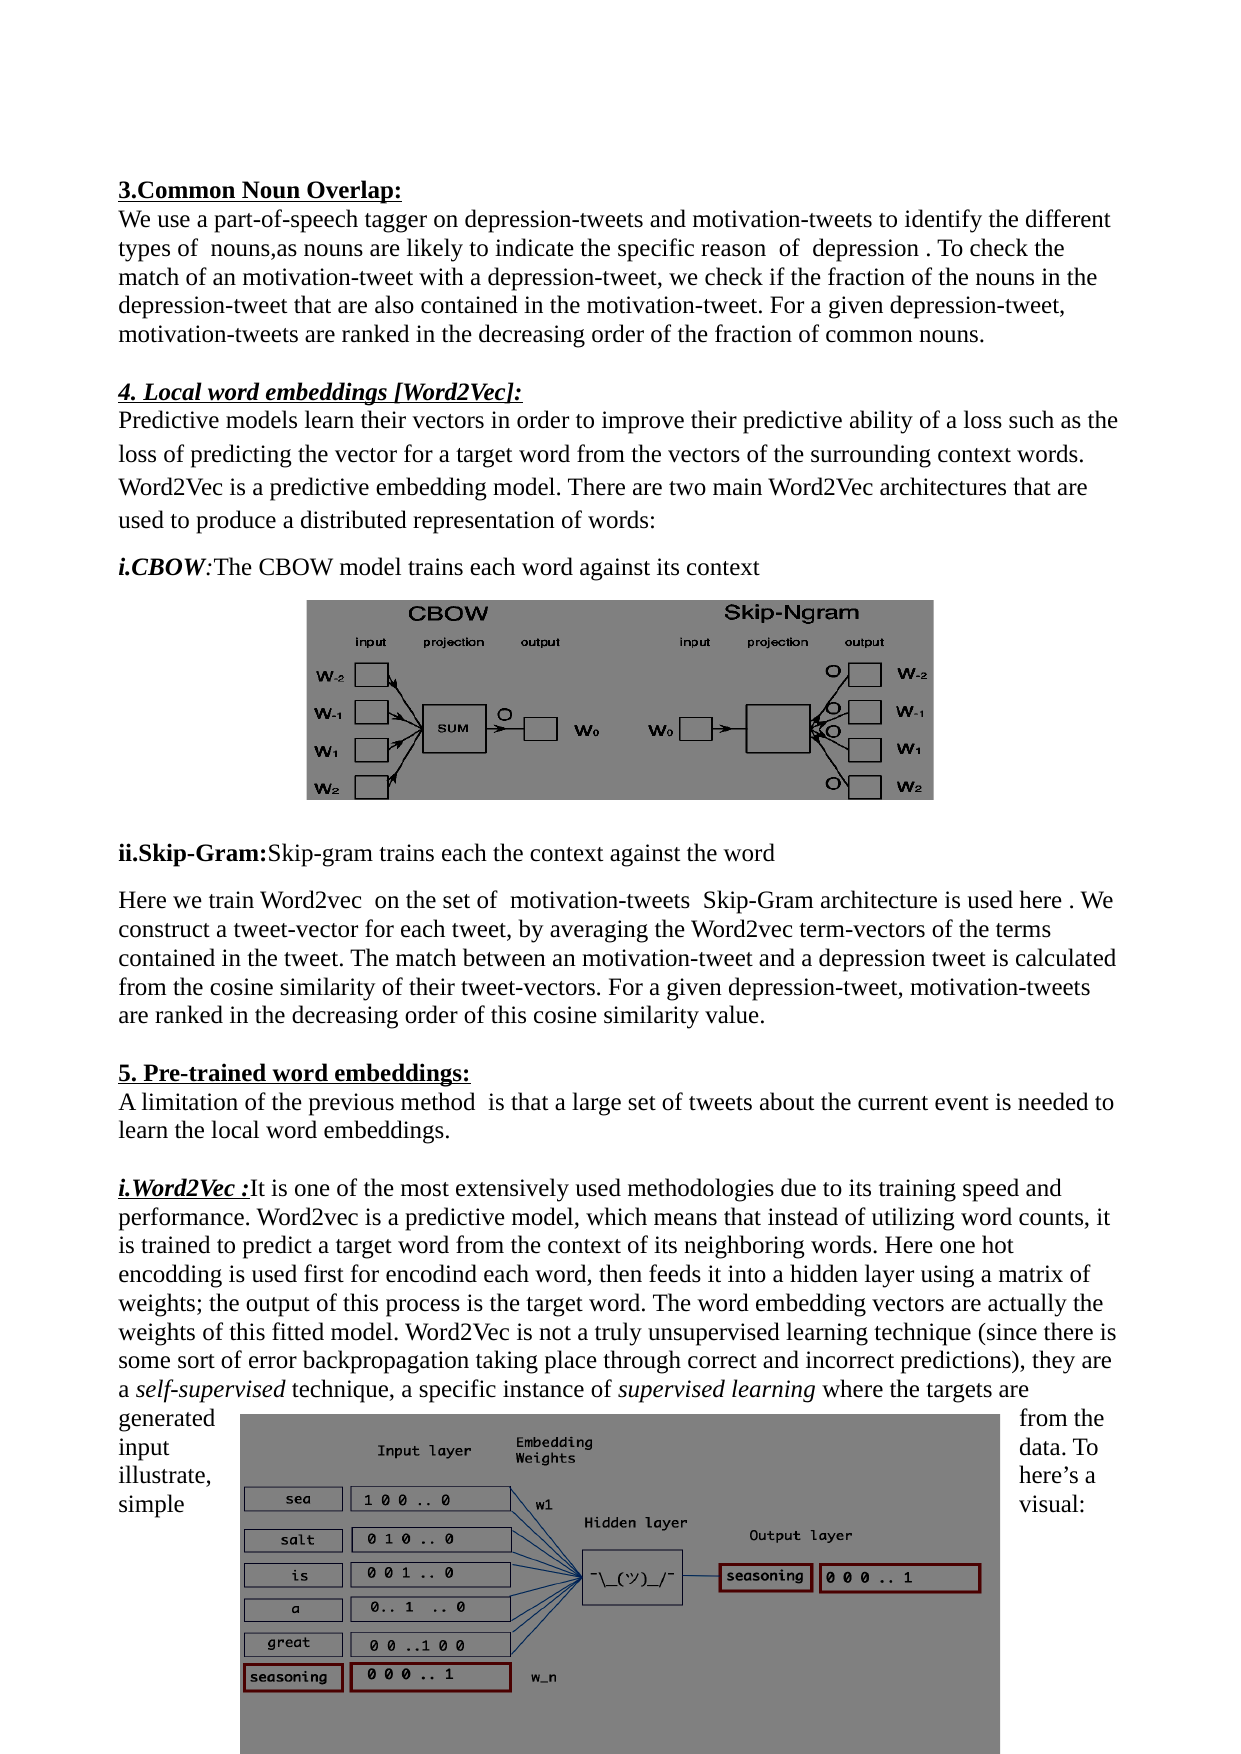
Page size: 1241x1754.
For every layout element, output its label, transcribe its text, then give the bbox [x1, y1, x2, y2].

text 4. Local word embeddings [Word2Vec]: [118, 377, 1122, 406]
text Predictive models learn their vectors in order to improve their predictive ability of a loss such as the loss of predicting the vector for a target word from the vectors of the surrounding context words. Word2Vec is a predictive embedding model. There are two main Word2Vec architectures that are used to produce a distributed representation of words: [118, 406, 1122, 533]
text Here we train Word2vec on the set of motivation-tweets Skip-Gram architecture is used here . We construct a tweet-vector for each tweet, by averaging the Word2vec term-vectors of the terms contained in the tweet. The match between an motivation-tweet and a depression tweet is calculated from the cosine similarity of their tweet-vectors. For a given depression-tweet, motivation-tweets are ranked in the decreasing order of this cosine similarity value. [118, 886, 1122, 1029]
text i.CBOW:The CBOW model trains each word against its context [118, 552, 1122, 581]
text ii.Skip-Gram:Skip-gram trains each the context against the word [118, 838, 1122, 867]
text A limitation of the previous method is that a large set of tweets about the current event is needed to learn the local word embeddings. [118, 1087, 1122, 1144]
text 3.Common Noun Overlap: [118, 176, 1122, 204]
text 5. Pre-trained word embeddings: [118, 1058, 1122, 1087]
text We use a part-of-speech tagger on depression-tweets and motivation-tweets to identify the different types of nouns,as nouns are likely to indicate the specific reason of depression . To check the match of an motivation-tweet with a depression-tweet, we check if the fraction of the nouns in the depression-tweet that are also contained in the motivation-tweet. For a given depression-tweet, motivation-tweets are ranked in the decreasing order of the fraction of common nouns. [118, 204, 1122, 348]
text i.Word2Vec :It is one of the most extensively used methodologies due to its training speed and performance. Word2vec is a predictive model, which means that instead of utilizing word counts, it is trained to predict a target word from the context of its neighboring words. Here one hot encodding is used first for encodind each word, then feeds it into a hidden layer using a matrix of weights; the output of this process is the target word. The word embedding vectors are actually the weights of this fitted model. Word2Vec is not a truly unsupervised learning technique (since there is some sort of error backpropagation taking place through correct and incorrect predictions), they are a self-supervised technique, a specific instance of supervised learning where the targets are generated from the input data. To illustrate, here’s a simple visual: [118, 1173, 1122, 1518]
